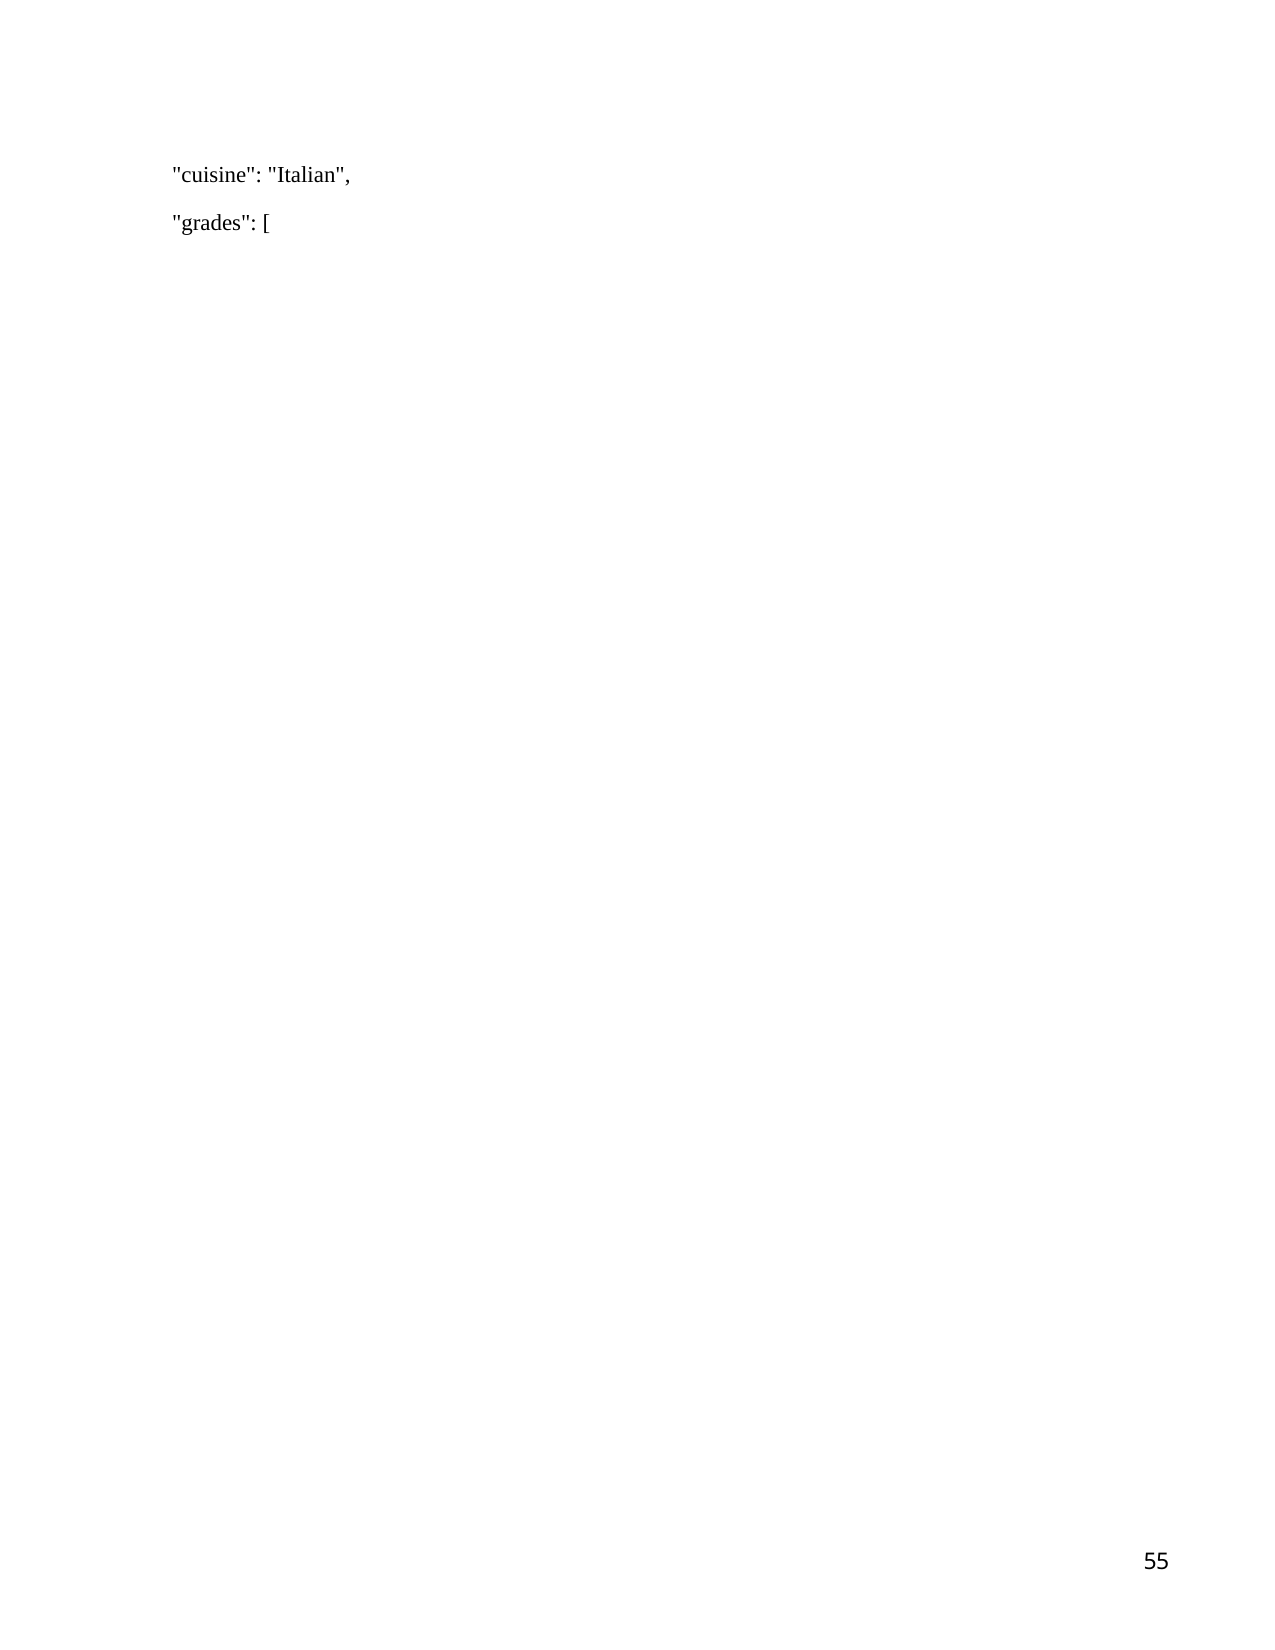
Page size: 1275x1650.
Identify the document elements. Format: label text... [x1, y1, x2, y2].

text "cuisine": "Italian", "grades": [ [172, 139, 351, 235]
